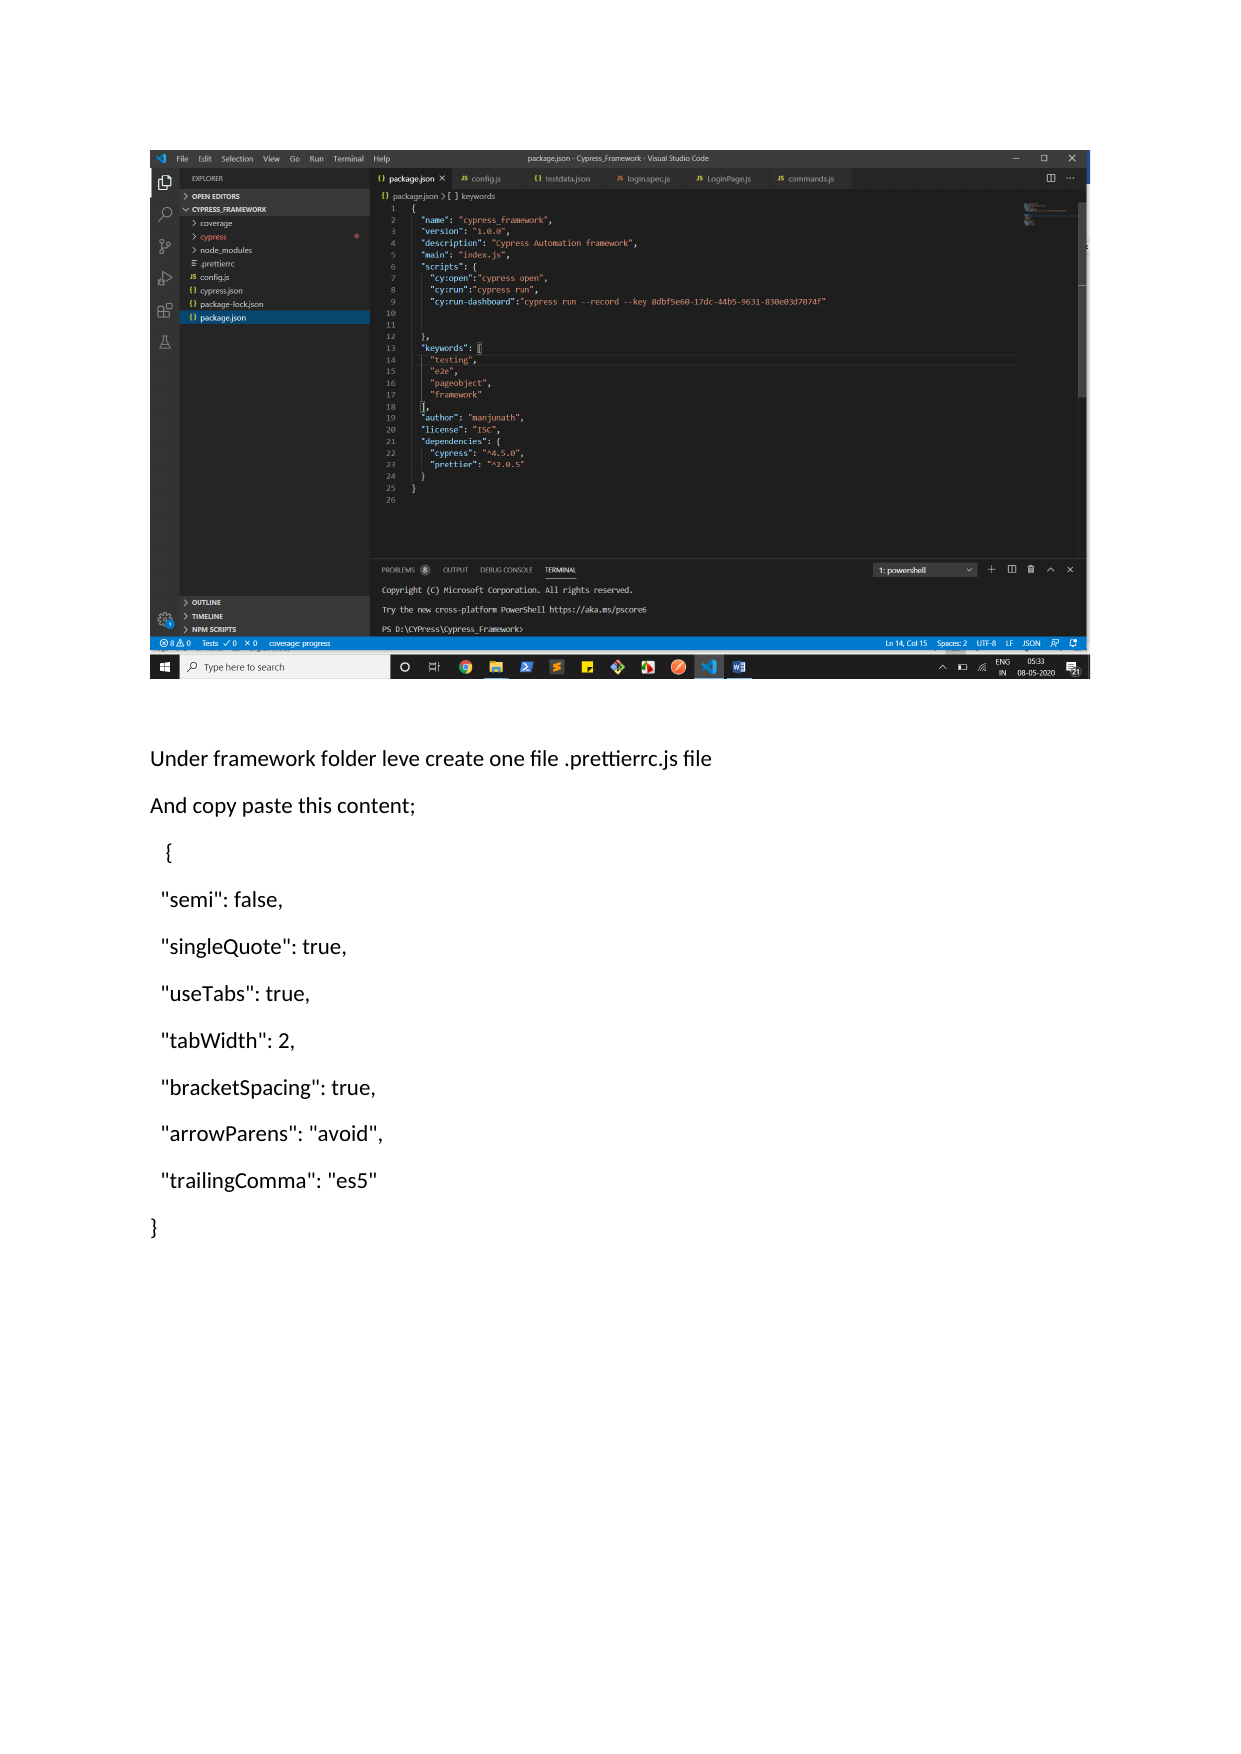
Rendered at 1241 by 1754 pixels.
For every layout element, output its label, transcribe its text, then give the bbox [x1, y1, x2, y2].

text "useTabs": true, [150, 979, 1090, 1007]
text "arrowParens": "avoid", [150, 1119, 1090, 1148]
text "bracketSpacing": true, [150, 1073, 1090, 1101]
text "trailingComma": "es5" [150, 1166, 1090, 1194]
text { [150, 838, 1090, 866]
text And copy paste this content; [150, 791, 1090, 819]
text "singleQuote": true, [150, 932, 1090, 960]
picture [150, 150, 1091, 679]
text "semi": false, [150, 885, 1090, 913]
text "tabWidth": 2, [150, 1026, 1090, 1054]
text } [150, 1213, 1090, 1241]
text Under framework folder leve create one file .prettierrc.js file [150, 744, 1090, 773]
